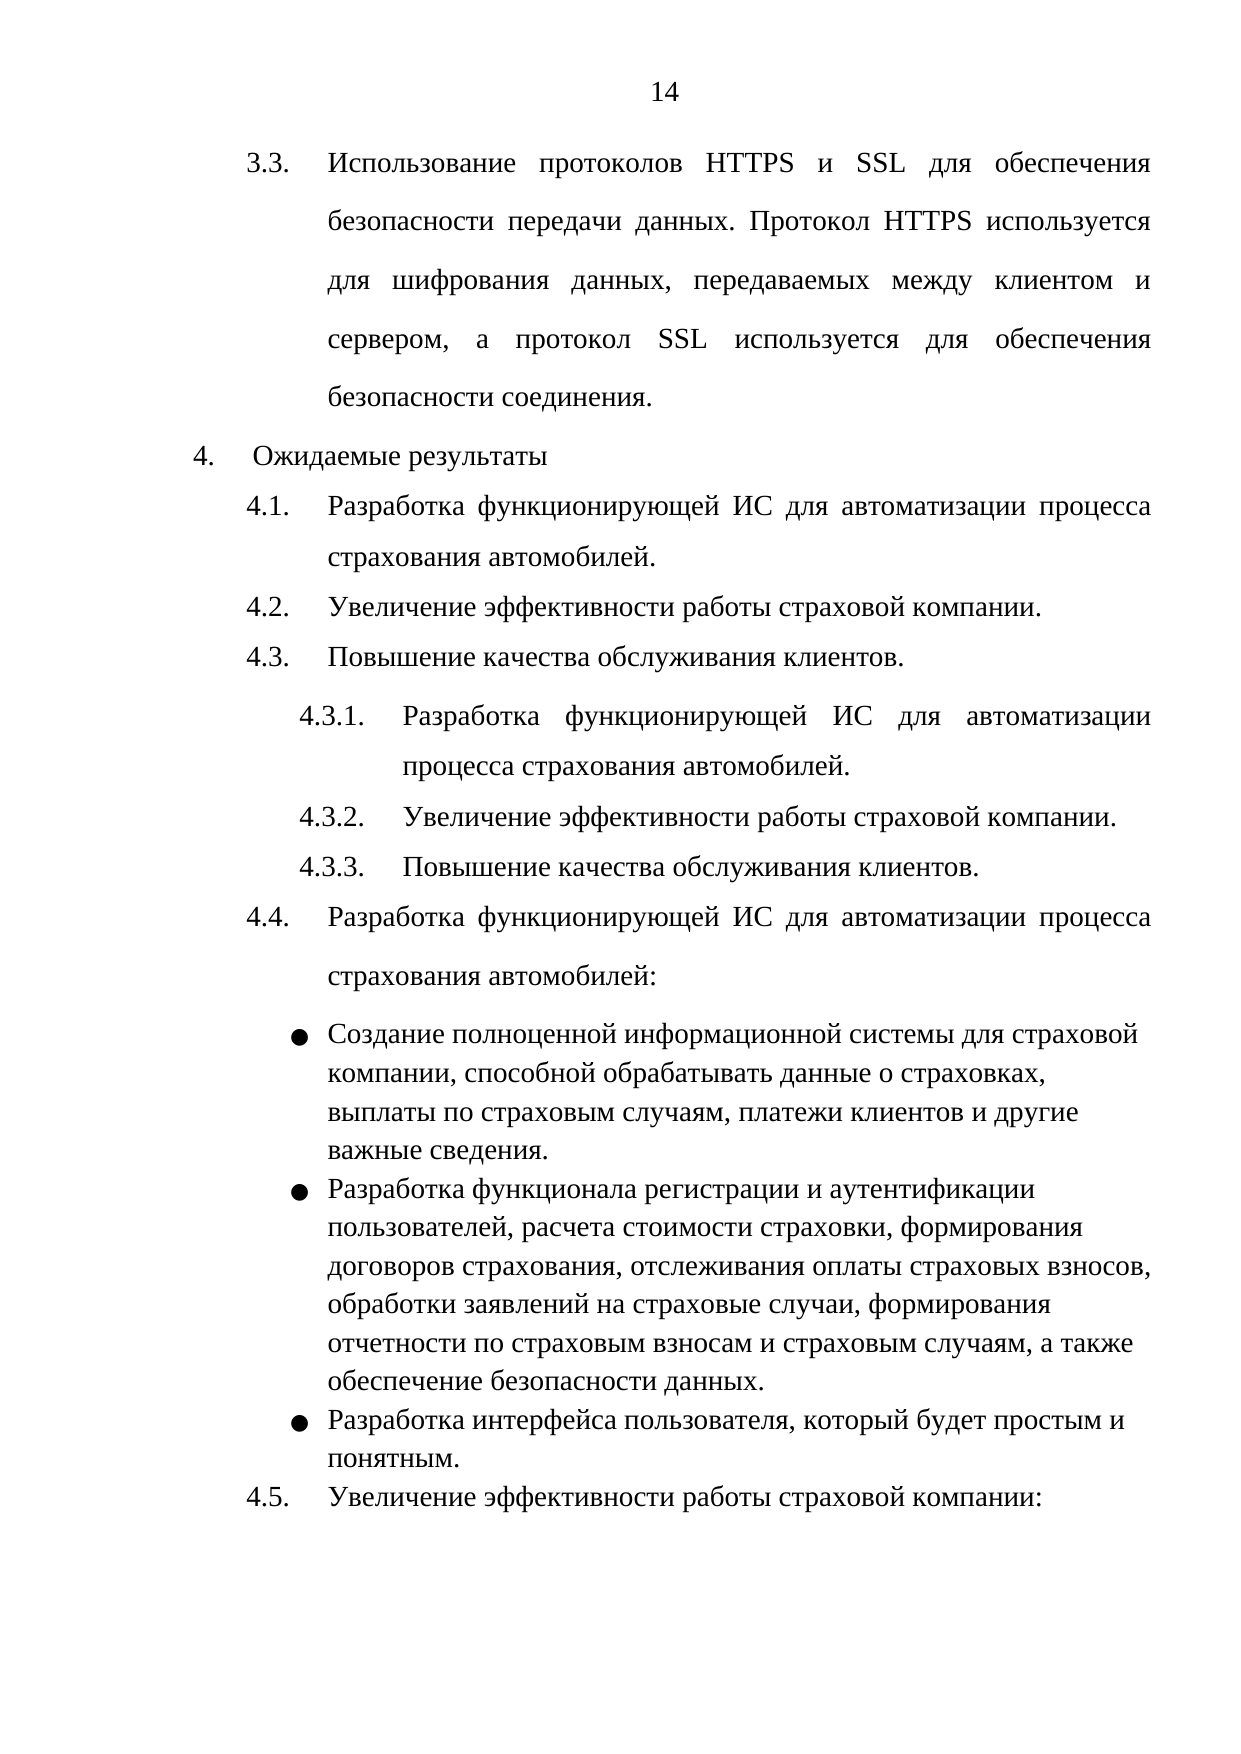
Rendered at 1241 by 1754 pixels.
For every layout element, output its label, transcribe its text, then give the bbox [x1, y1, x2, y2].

list Разработка интерфейса пользователя, который будет простым и понятным. [290, 1402, 1152, 1474]
list Разработка функционала регистрации и аутентификации пользователей, расчета стоимости страховки, формирования договоров страхования, отслеживания оплаты страховых взносов, обработки заявлений на страховые случаи, формирования отчетности по страховым взносам и страховым случаям, а также обеспечение безопасности данных. [290, 1171, 1152, 1397]
list Повышение качества обслуживания клиентов. [290, 639, 1152, 673]
list Ожидаемые результаты [215, 438, 1152, 472]
list Использование протоколов HTTPS и SSL для обеспечения безопасности передачи данных. Протокол HTTPS используется для шифрования данных, передаваемых между клиентом и сервером, а протокол SSL используется для обеспечения безопасности соединения. [290, 145, 1152, 413]
list Увеличение эффективности работы страховой компании. [365, 799, 1152, 832]
list Повышение качества обслуживания клиентов. [365, 849, 1152, 882]
list Создание полноценной информационной системы для страховой компании, способной обрабатывать данные о страховках, выплаты по страховым случаям, платежи клиентов и другие важные сведения. [290, 1017, 1152, 1166]
list Увеличение эффективности работы страховой компании. [290, 589, 1152, 623]
list Разработка функционирующей ИС для автоматизации процесса страхования автомобилей: [290, 899, 1152, 991]
list Разработка функционирующей ИС для автоматизации процесса страхования автомобилей. [290, 488, 1152, 572]
list Увеличение эффективности работы страховой компании: [290, 1479, 1152, 1513]
list Разработка функционирующей ИС для автоматизации процесса страхования автомобилей. [365, 698, 1152, 782]
